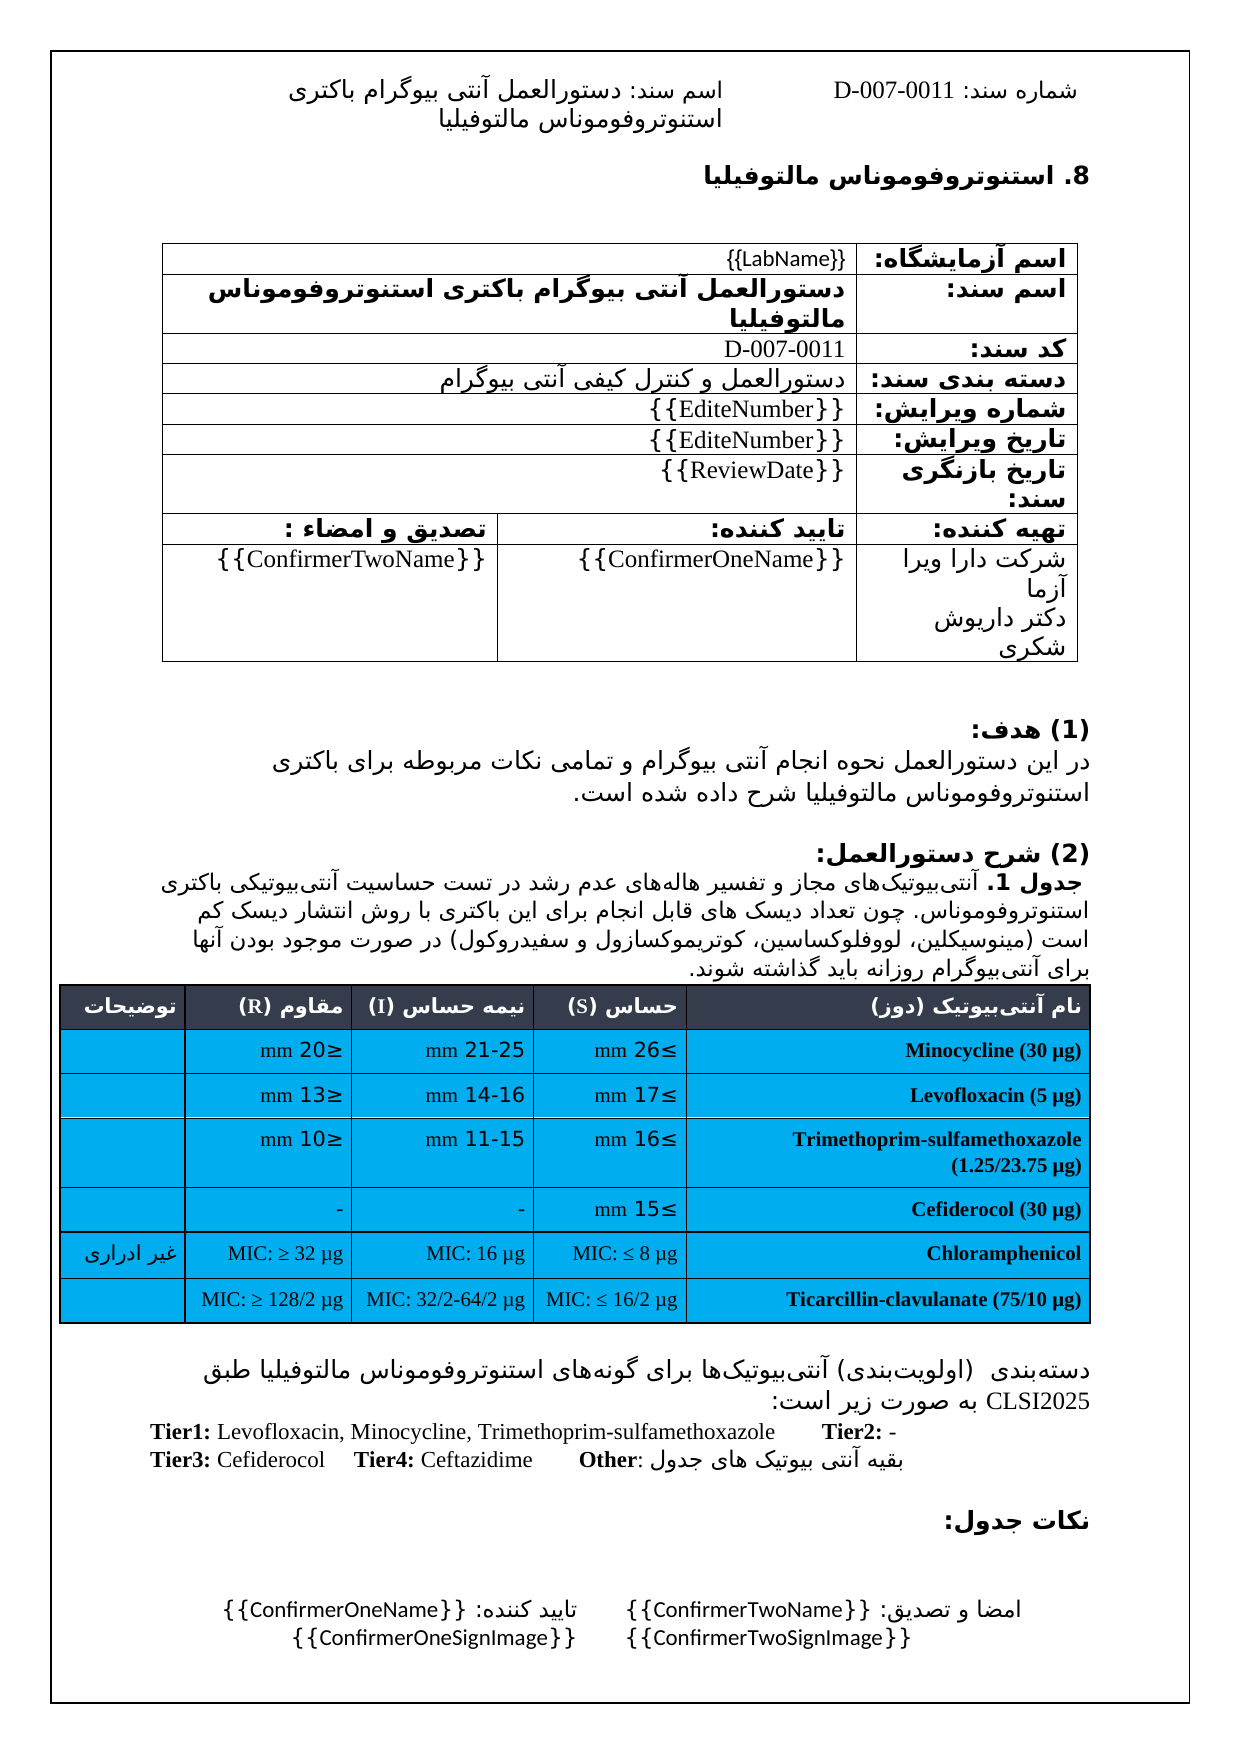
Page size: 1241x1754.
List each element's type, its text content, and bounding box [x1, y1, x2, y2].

table_cell غیر ادراری [61, 1233, 184, 1278]
table_cell دستورالعمل و کنترل کیفی آنتی بیوگرام [163, 364, 856, 393]
table_cell شماره ویرایش: [857, 394, 1077, 424]
table_cell Ticarcillin-clavulanate (75/10 μg) [687, 1279, 1089, 1322]
table_cell [61, 1074, 184, 1117]
table_cell MIC: 32/2-64/2 µg [352, 1279, 533, 1322]
table_cell MIC: ≥ 32 µg [186, 1233, 351, 1278]
table_cell {{EditeNumber}} [163, 425, 856, 454]
table_cell کد سند: [857, 334, 1077, 363]
table_cell Levofloxacin (5 μg) [687, 1074, 1089, 1117]
table_cell MIC: ≥ 128/2 µg [186, 1279, 351, 1322]
table_cell 11-15 mm [352, 1119, 533, 1187]
table_cell Minocycline (30 μg) [687, 1030, 1089, 1073]
table_header مقاوم (R) [186, 986, 351, 1029]
table_cell ≤20 mm [186, 1030, 351, 1073]
text دسته‌بندی (اولویت‌بندی) آنتی‌بیوتیک‌ها برای گونه‌های استنوتروفوموناس مالتوفیلیا طبق CLSI2025 به صورت زیر است: [150, 1355, 1090, 1416]
table_cell [61, 1119, 184, 1187]
table_cell شرکت دارا ویرا آزما دکتر داریوش شکری [857, 545, 1077, 661]
text نکات جدول: [150, 1506, 1090, 1536]
table_header نام آنتی‌بیوتیک (دوز) [687, 986, 1089, 1029]
table_header حساس (S) [534, 986, 686, 1029]
table_cell {{ConfirmerTwoName}} [163, 545, 497, 661]
table_cell {{ReviewDate}} [163, 455, 856, 513]
table_cell اسم سند: [857, 275, 1077, 333]
table_cell تاریخ بازنگری سند: [857, 455, 1077, 513]
table_cell تاریخ ویرایش: [857, 425, 1077, 454]
table_header نیمه حساس (I) [352, 986, 533, 1029]
table_cell [61, 1030, 184, 1073]
table_cell D-007-0011 [163, 334, 856, 363]
table_cell [61, 1188, 184, 1231]
table_cell دسته بندی سند: [857, 364, 1077, 393]
table_cell دستورالعمل آنتی بیوگرام باکتری استنوتروفوموناس مالتوفیلیا [163, 275, 856, 333]
table_cell تهیه کننده: [857, 514, 1077, 543]
table_cell تایید کننده: [498, 514, 856, 543]
table_header توضیحات [61, 986, 184, 1029]
table_cell Cefiderocol (30 μg) [687, 1188, 1089, 1231]
table_cell {{ConfirmerOneName}} [498, 545, 856, 661]
table_cell Trimethoprim-sulfamethoxazole (1.25/23.75 μg) [687, 1119, 1089, 1187]
table_cell Chloramphenicol [687, 1233, 1089, 1278]
text Tier1: Levofloxacin, Minocycline, Trimethoprim-sulfamethoxazole Tier2: - [150, 1418, 1090, 1444]
table_cell - [186, 1188, 351, 1231]
text (1) هدف: [150, 715, 1090, 744]
table_cell تصدیق و امضاء : [163, 514, 497, 543]
table_cell [61, 1279, 184, 1322]
table_cell MIC: 16 µg [352, 1233, 533, 1278]
text در این دستورالعمل نحوه انجام آنتی بیوگرام و تمامی نکات مربوطه برای باکتری‌ استنوتروفوموناس مالتوفیلیا شرح داده شده است. [150, 747, 1090, 807]
table_header اسم آزمایشگاه: [857, 244, 1077, 273]
text 8. استنوتروفوموناس مالتوفیلیا [150, 161, 1090, 191]
table_cell 14-16 mm [352, 1074, 533, 1117]
table_cell ≤13 mm [186, 1074, 351, 1117]
text Tier3: Cefiderocol Tier4: Ceftazidime Other: بقیه آنتی بیوتیک های جدول [150, 1446, 1090, 1473]
text (2) شرح دستورالعمل: [150, 840, 1090, 869]
table_cell ≤10 mm [186, 1119, 351, 1187]
table_cell - [352, 1188, 533, 1231]
table_cell ≥26 mm [534, 1030, 686, 1073]
table_cell ≥15 mm [534, 1188, 686, 1231]
table_cell 21-25 mm [352, 1030, 533, 1073]
table_cell MIC: ≤ 8 µg [534, 1233, 686, 1278]
table_cell ≥17 mm [534, 1074, 686, 1117]
table_cell MIC: ≤ 16/2 µg [534, 1279, 686, 1322]
table_header {{LabName}} [163, 244, 856, 273]
table_cell {{EditeNumber}} [163, 394, 856, 424]
text جدول 1. آنتی‌بیوتیک‌‌های مجاز و تفسیر هاله‌های عدم رشد در تست حساسیت آنتی‌بیوتیکی باکتری استنوتروفوموناس. چون تعداد دیسک های قابل انجام برای این باکتری با روش انتشار دیسک کم است (مینوسیکلین، لووفلوکساسین، کوتریموکسازول و سفیدروکول) در صورت موجود بودن آنها برای آنتی‌بیوگرام روزانه باید گذاشته شوند. [150, 869, 1090, 982]
table_cell ≥16 mm [534, 1119, 686, 1187]
